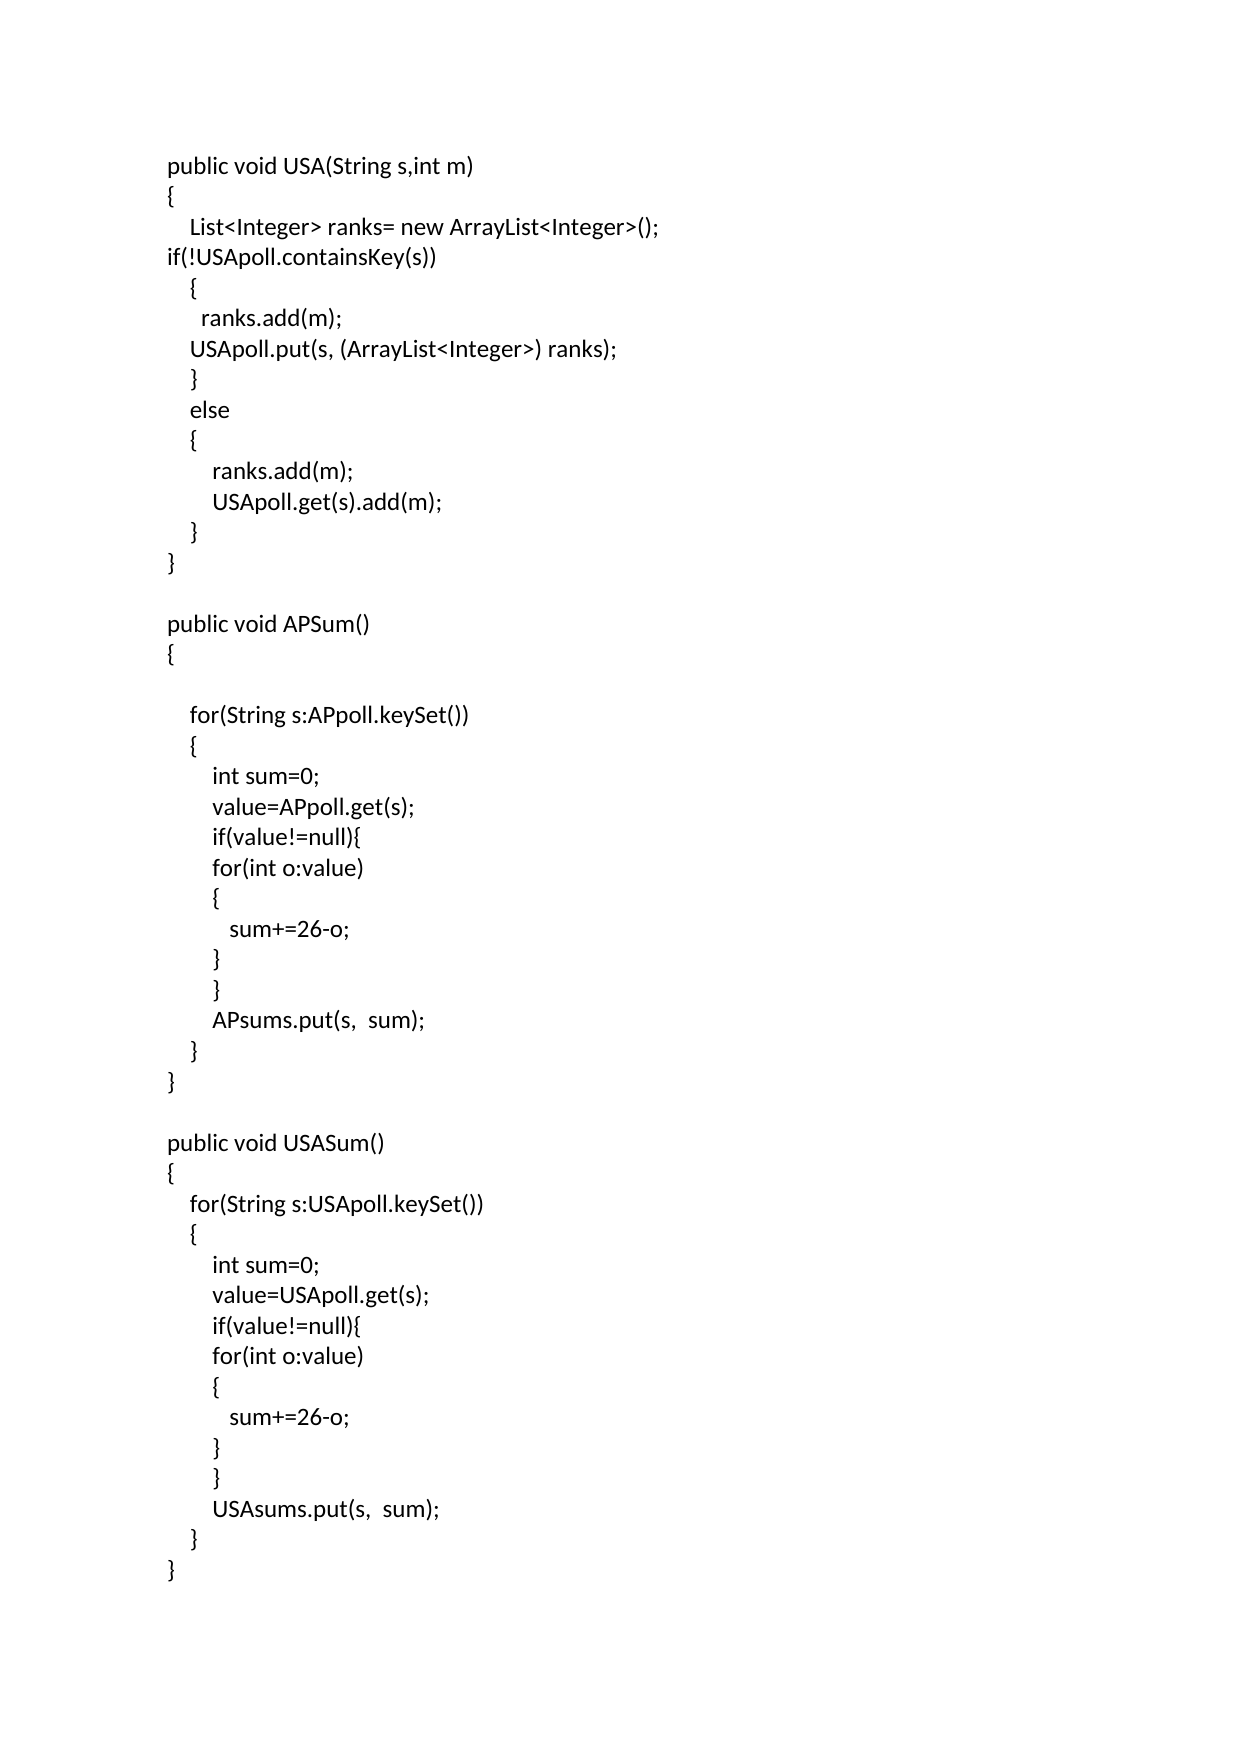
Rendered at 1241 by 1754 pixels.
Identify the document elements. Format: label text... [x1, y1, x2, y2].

text } [150, 974, 1090, 1004]
text { [150, 425, 1090, 455]
text } [150, 943, 1090, 974]
text USApoll.put(s, (ArrayList<Integer>) ranks); [150, 333, 1090, 364]
text { [150, 1218, 1090, 1249]
text } [150, 1523, 1090, 1554]
text } [150, 364, 1090, 394]
text { [150, 1371, 1090, 1401]
text public void APSum() [150, 608, 1090, 638]
text } [150, 516, 1090, 547]
text int sum=0; [150, 760, 1090, 791]
text sum+=26-o; [150, 913, 1090, 943]
text for(int o:value) [150, 852, 1090, 882]
text ranks.add(m); [150, 303, 1090, 333]
text { [150, 638, 1090, 669]
text if(!USApoll.containsKey(s)) [150, 242, 1090, 272]
text List<Integer> ranks= new ArrayList<Integer>(); [150, 211, 1090, 242]
text value=USApoll.get(s); [150, 1279, 1090, 1310]
text { [150, 882, 1090, 913]
text value=APpoll.get(s); [150, 791, 1090, 821]
text APsums.put(s, sum); [150, 1004, 1090, 1035]
text } [150, 547, 1090, 577]
text } [150, 1554, 1090, 1584]
text for(String s:USApoll.keySet()) [150, 1188, 1090, 1218]
text USAsums.put(s, sum); [150, 1493, 1090, 1523]
text public void USASum() [150, 1127, 1090, 1157]
text sum+=26-o; [150, 1401, 1090, 1432]
text if(value!=null){ [150, 1310, 1090, 1340]
text } [150, 1432, 1090, 1462]
text } [150, 1462, 1090, 1493]
text if(value!=null){ [150, 821, 1090, 852]
text int sum=0; [150, 1249, 1090, 1279]
text { [150, 1157, 1090, 1188]
text for(String s:APpoll.keySet()) [150, 699, 1090, 730]
text } [150, 1066, 1090, 1096]
text public void USA(String s,int m) [150, 150, 1090, 181]
text { [150, 272, 1090, 303]
text else [150, 394, 1090, 425]
text for(int o:value) [150, 1340, 1090, 1371]
text ranks.add(m); [150, 455, 1090, 486]
text USApoll.get(s).add(m); [150, 486, 1090, 516]
text } [150, 1035, 1090, 1066]
text { [150, 730, 1090, 760]
text { [150, 181, 1090, 211]
